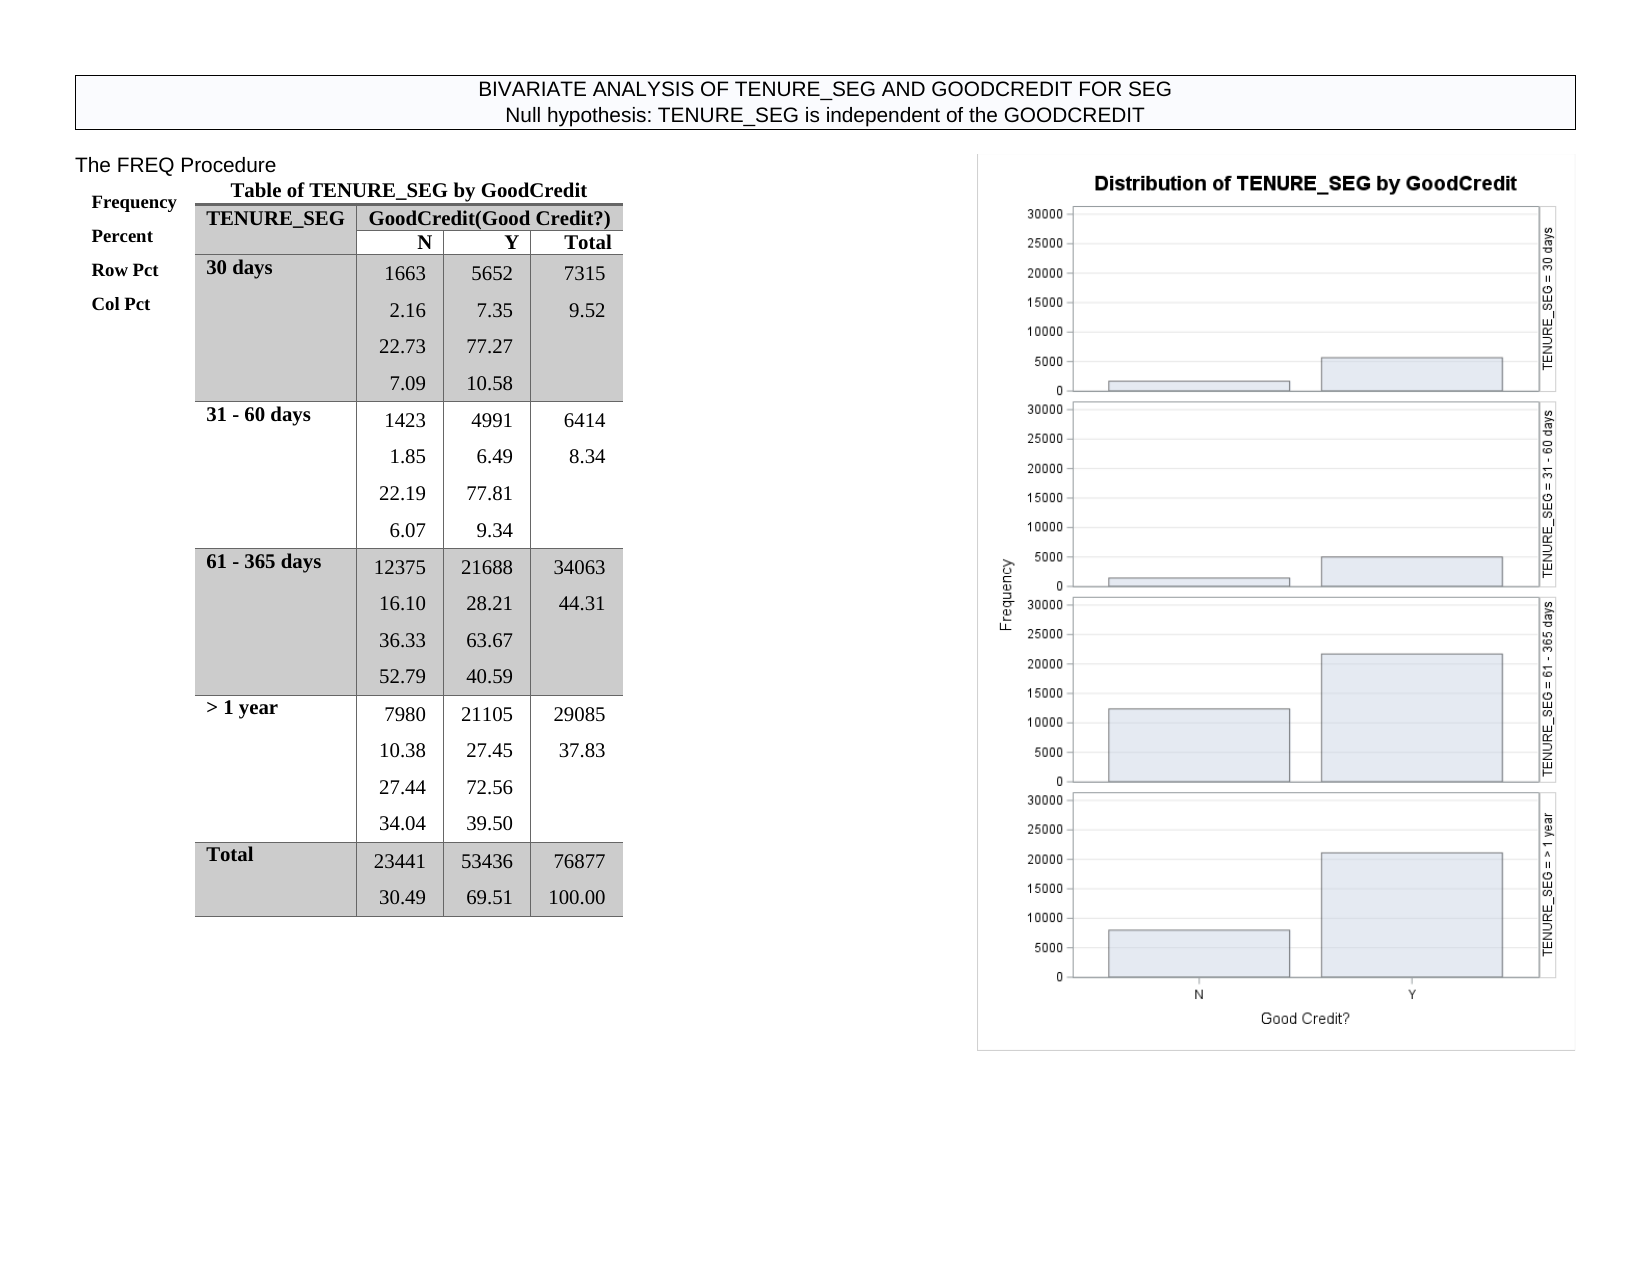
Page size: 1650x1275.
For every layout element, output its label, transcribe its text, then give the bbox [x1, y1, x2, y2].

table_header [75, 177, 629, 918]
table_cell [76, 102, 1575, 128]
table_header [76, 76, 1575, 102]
picture [977, 154, 1575, 1051]
text The FREQ Procedure [75, 153, 1575, 177]
